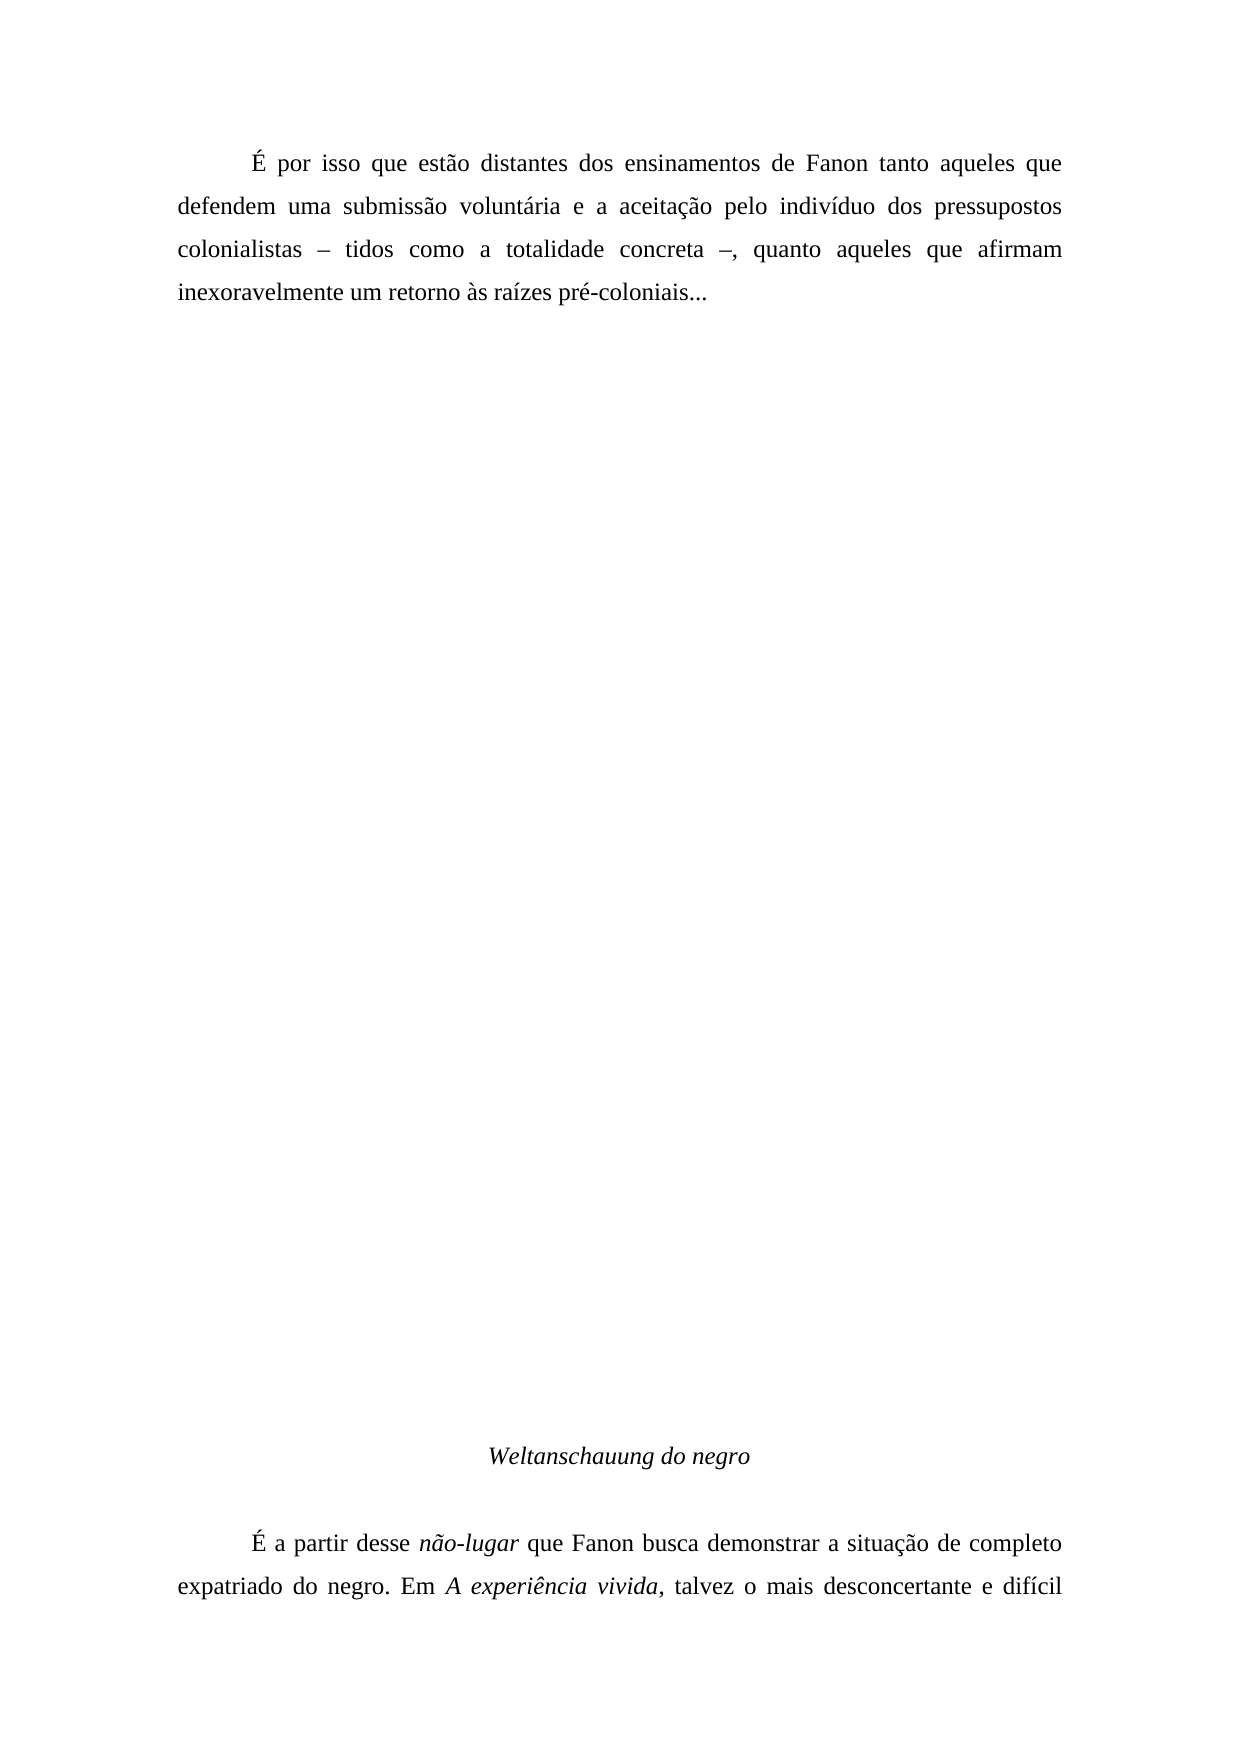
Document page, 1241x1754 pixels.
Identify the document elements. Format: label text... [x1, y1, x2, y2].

text Weltanschauung do negro [177, 1441, 1063, 1470]
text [177, 1528, 1063, 1599]
text É por isso que estão distantes dos ensinamentos de Fanon tanto aqueles que defendem uma submissão voluntária e a aceitação pelo indivíduo dos pressupostos colonialistas – tidos como a totalidade concreta –, quanto aqueles que afirmam inexoravelmente um retorno às raízes pré-coloniais... [177, 148, 1063, 306]
